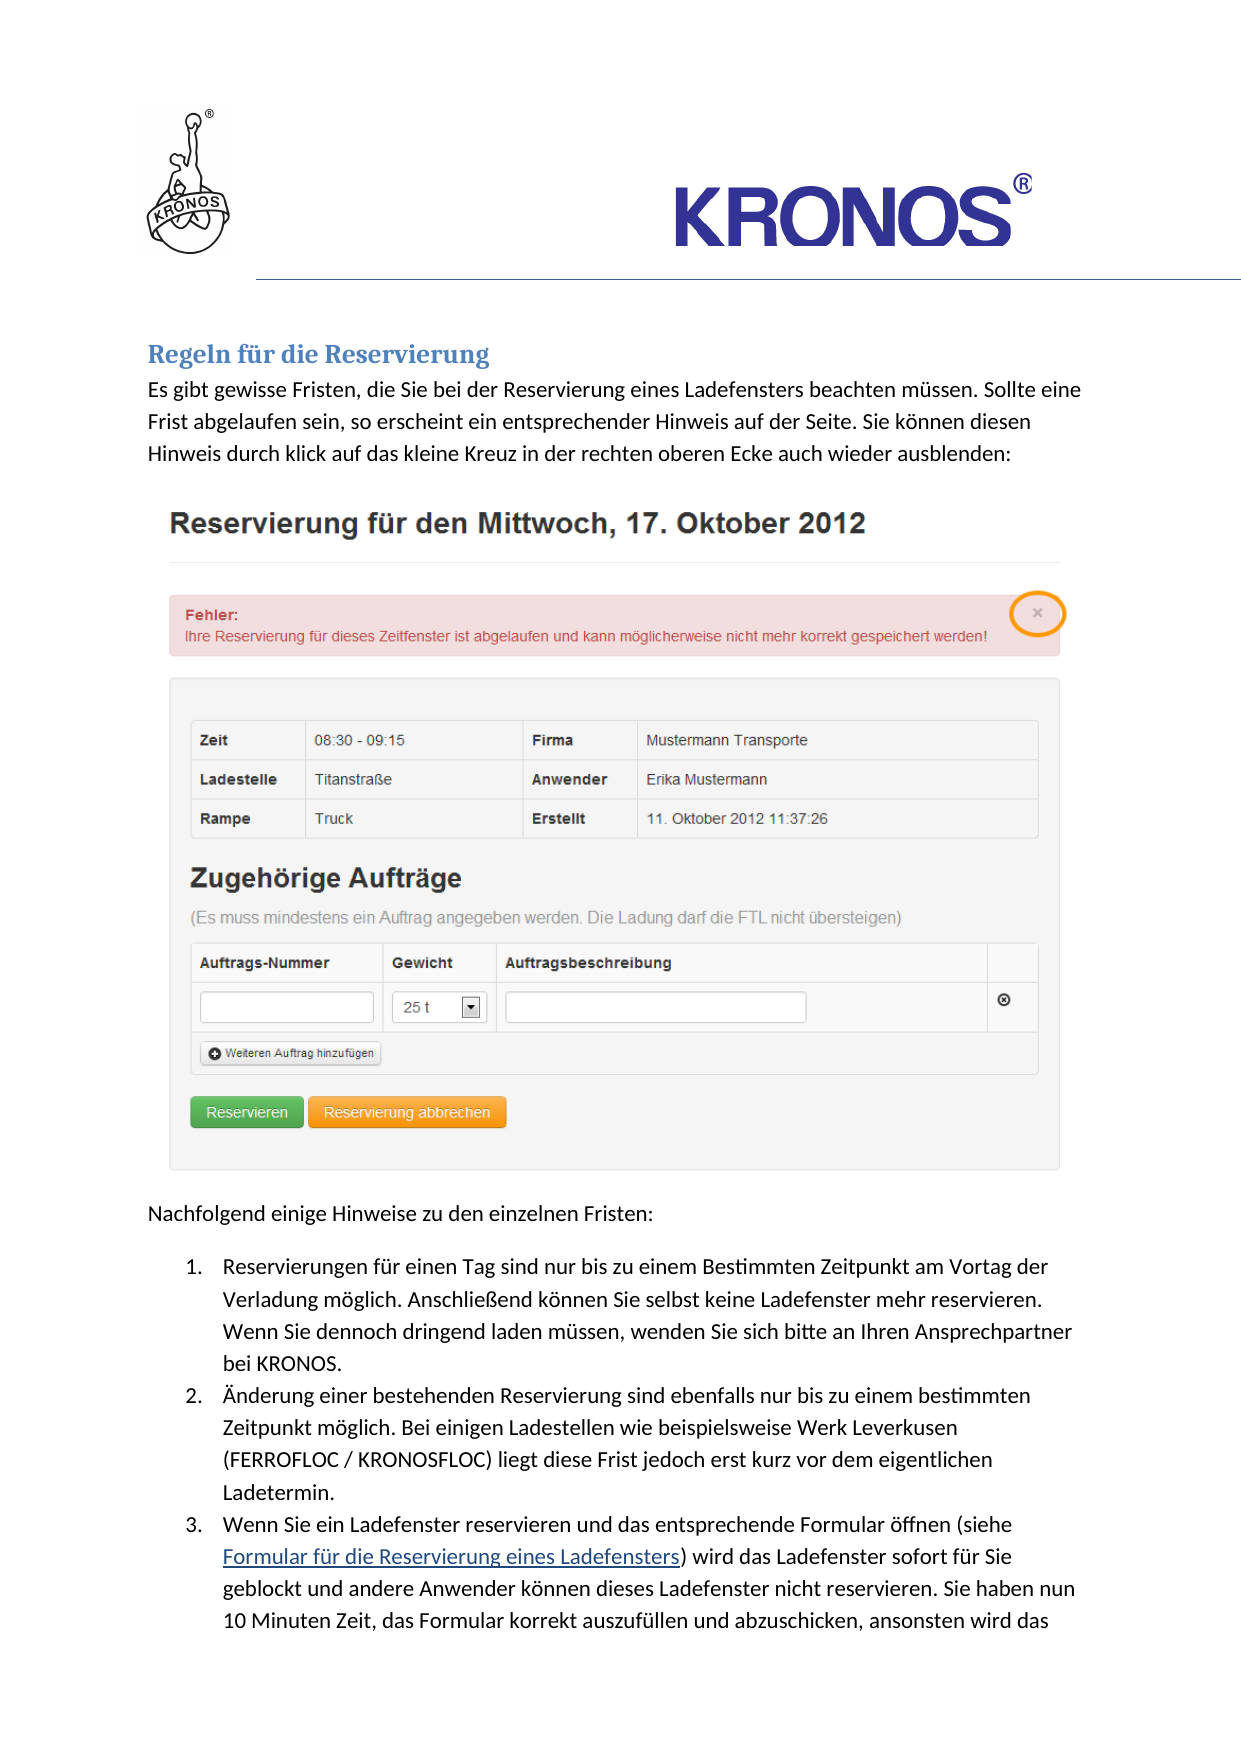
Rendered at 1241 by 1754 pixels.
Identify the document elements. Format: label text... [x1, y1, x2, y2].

list Änderung einer bestehenden Reservierung sind ebenfalls nur bis zu einem bestimmten Zeitpunkt möglich. Bei einigen Ladestellen wie beispielsweise Werk Leverkusen (FERROFLOC / KRONOSFLOC) liegt diese Frist jedoch erst kurz vor dem eigentlichen Ladetermin. [185, 1381, 1093, 1506]
picture [140, 105, 234, 256]
subtitle Regeln für die Reservierung [148, 339, 1093, 370]
picture [147, 492, 1092, 1196]
text Es gibt gewisse Fristen, die Sie bei der Reservierung eines Ladefensters beachten müssen. Sollte eine Frist abgelaufen sein, so erscheint ein entsprechender Hinweis auf der Seite. Sie können diesen Hinweis durch klick auf das kleine Kreuz in der rechten oberen Ecke auch wieder ausblenden: [148, 375, 1093, 467]
picture [675, 173, 1032, 246]
list Reservierungen für einen Tag sind nur bis zu einem Bestimmten Zeitpunkt am Vortag der Verladung möglich. Anschließend können Sie selbst keine Ladefenster mehr reservieren. Wenn Sie dennoch dringend laden müssen, wenden Sie sich bitte an Ihren Ansprechpartner bei KRONOS. [185, 1252, 1093, 1377]
